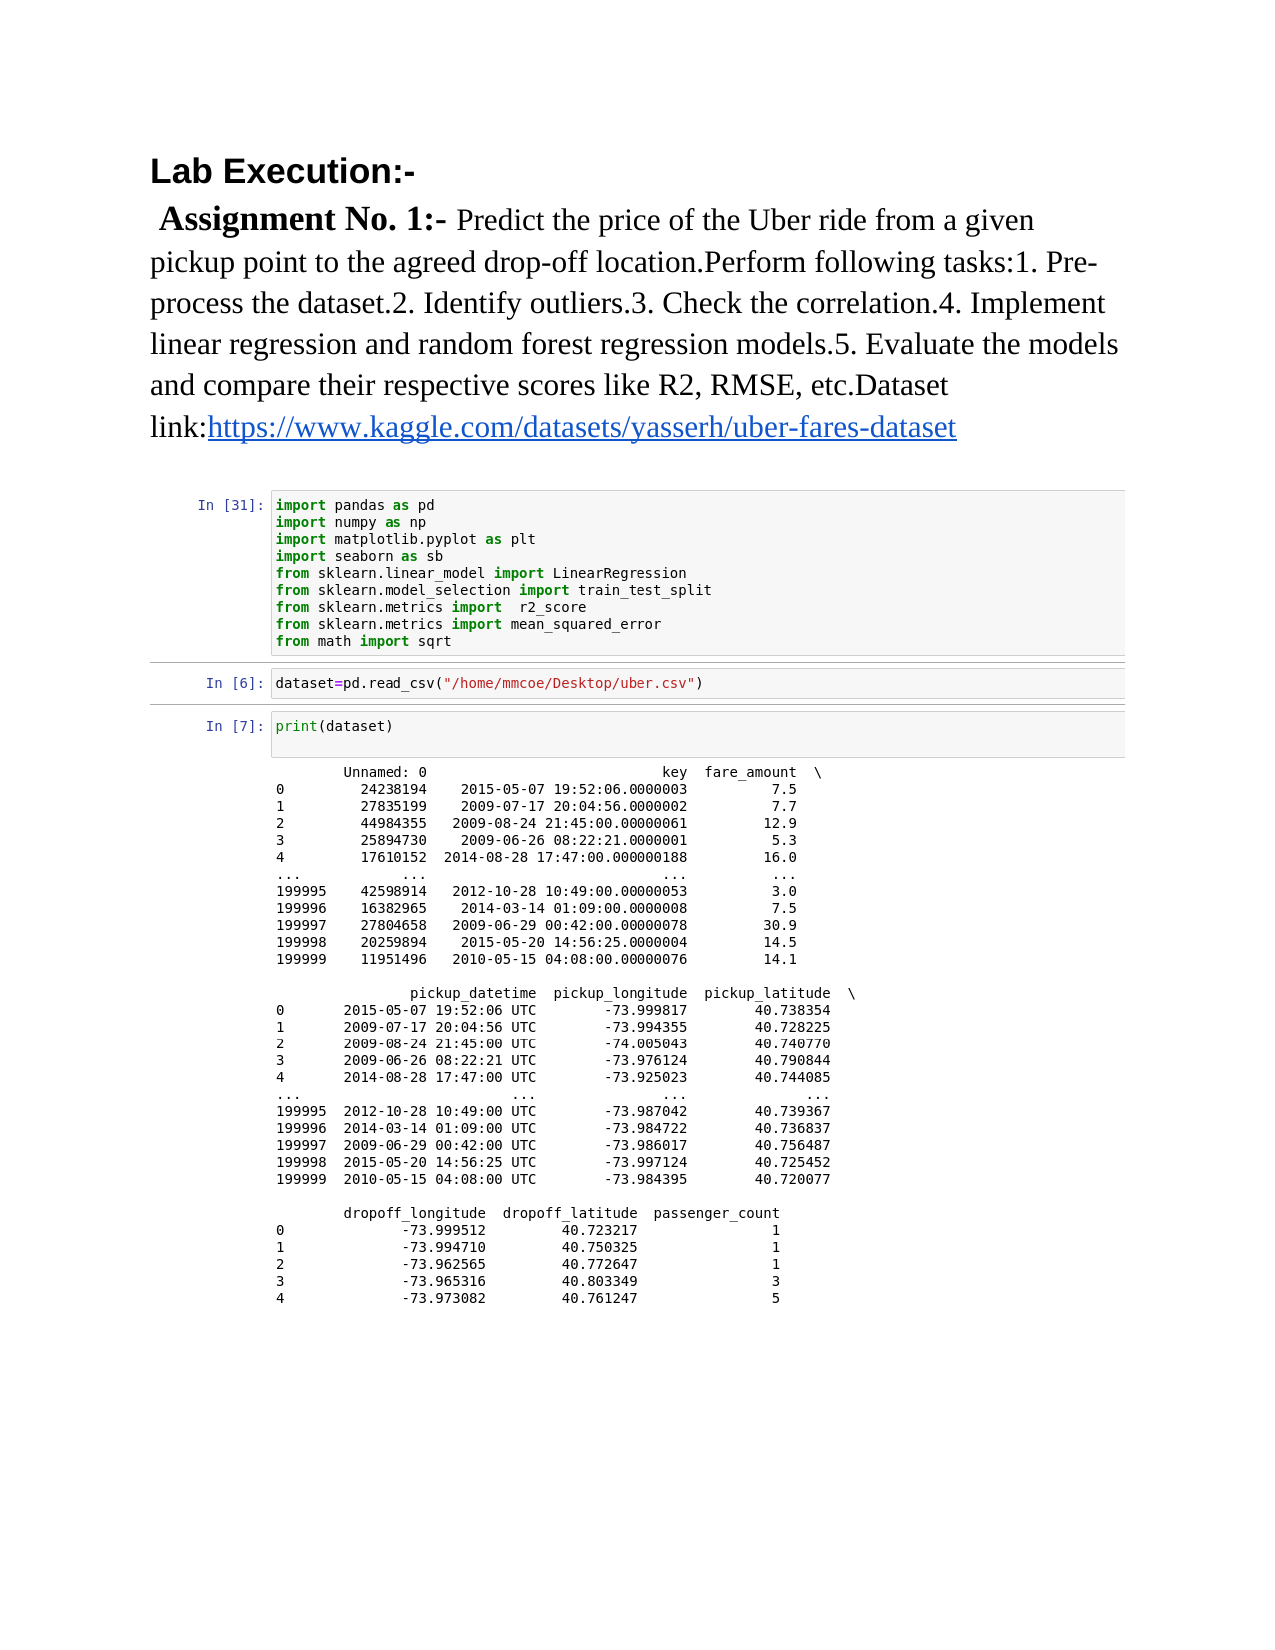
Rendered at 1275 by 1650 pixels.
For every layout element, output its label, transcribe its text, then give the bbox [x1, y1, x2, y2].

text Lab Execution:- [150, 150, 1125, 191]
picture [150, 490, 1125, 1314]
text Assignment No. 1:- Predict the price of the Uber ride from a given pickup point to the agreed drop-off location.Perform following tasks:1. Pre-process the dataset.2. Identify outliers.3. Check the correlation.4. Implement linear regression and random forest regression models.5. Evaluate the models and compare their respective scores like R2, RMSE, etc.Dataset link:https://www.kaggle.com/datasets/yasserh/uber-fares-dataset [150, 197, 1125, 444]
